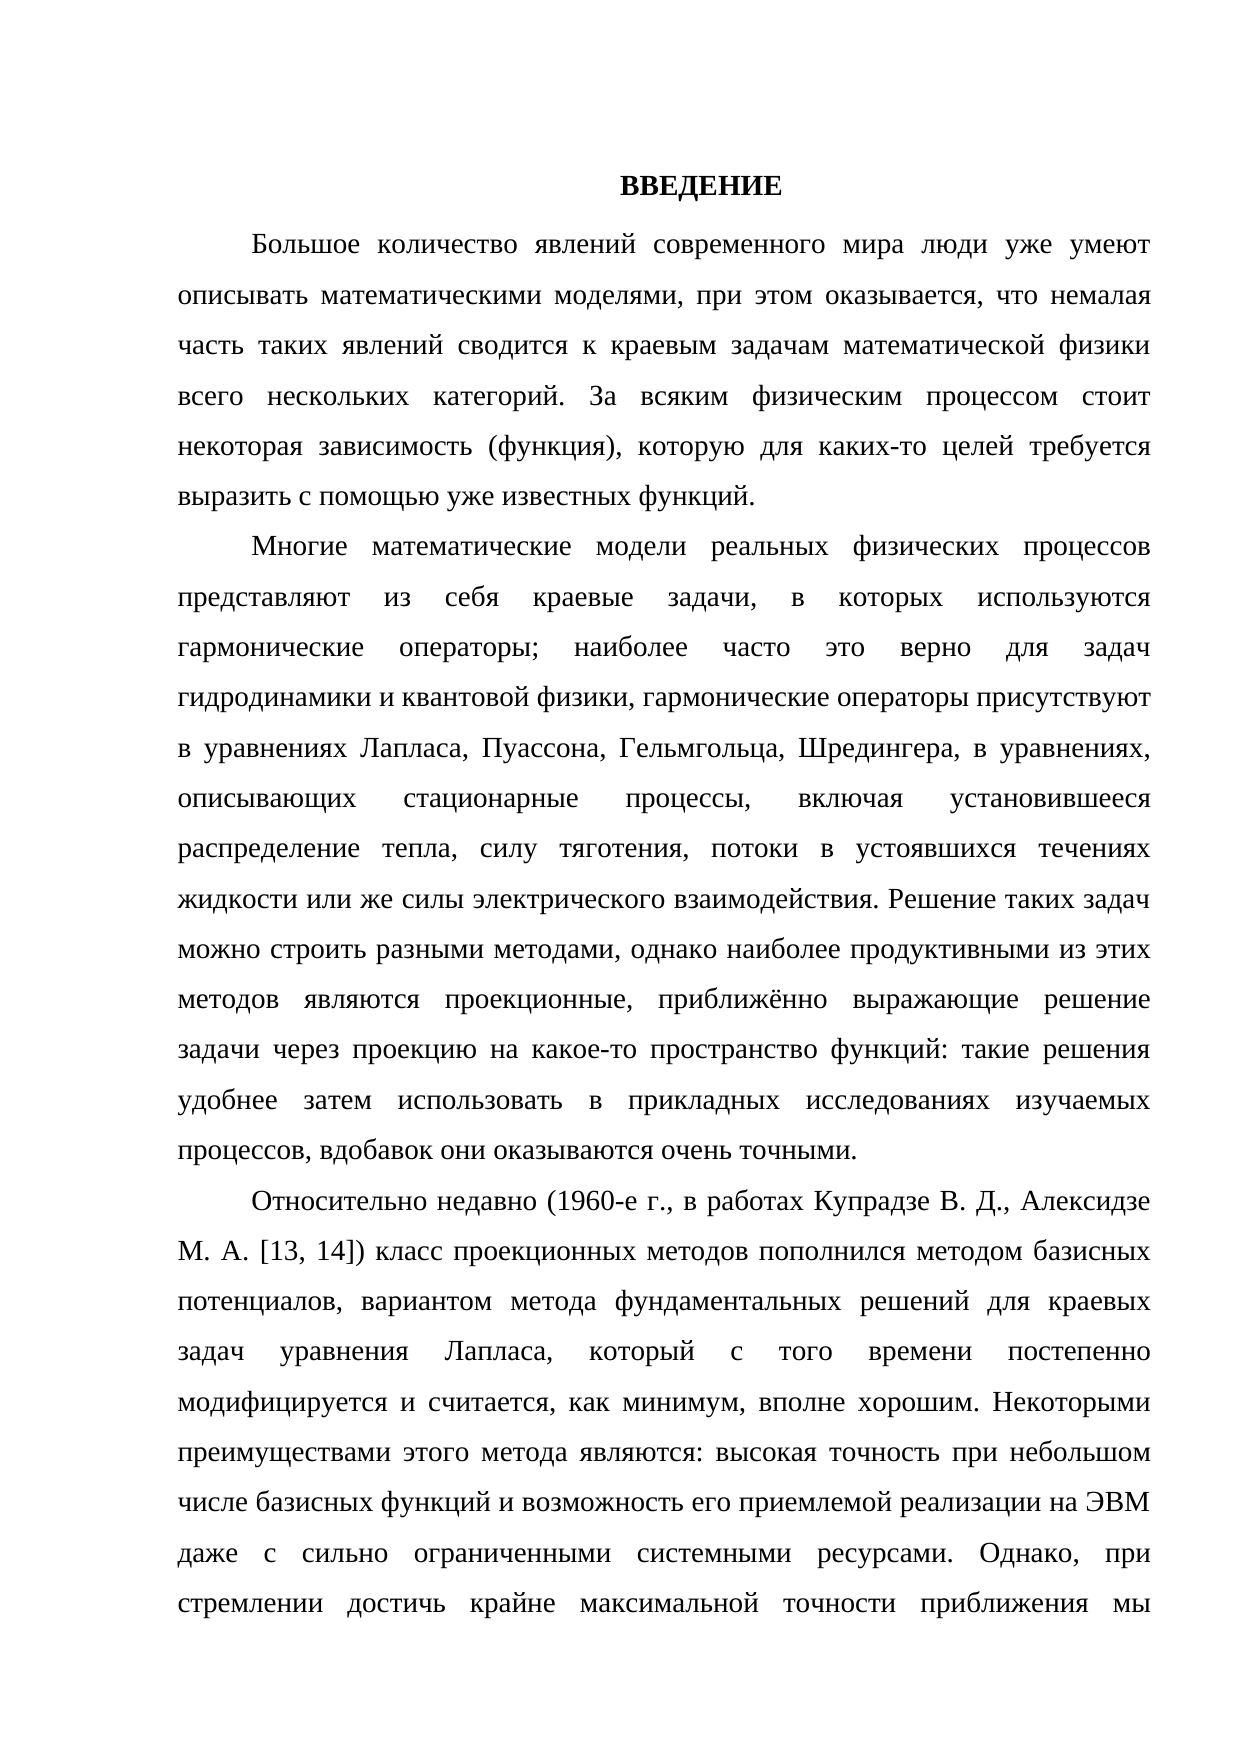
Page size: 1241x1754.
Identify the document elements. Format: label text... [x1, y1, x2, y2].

subtitle ВВЕДЕНИЕ [177, 168, 1152, 202]
text Большое количество явлений современного мира люди уже умеют описывать математическими моделями, при этом оказывается, что немалая часть таких явлений сводится к краевым задачам математической физики всего нескольких категорий. За всяким физическим процессом стоит некоторая зависимость (функция), которую для каких-то целей требуется выразить с помощью уже известных функций. [177, 227, 1152, 512]
text Многие математические модели реальных физических процессов представляют из себя краевые задачи, в которых используются гармонические операторы; наиболее часто это верно для задач гидродинамики и квантовой физики, гармонические операторы присутствуют в уравнениях Лапласа, Пуассона, Гельмгольца, Шредингера, в уравнениях, описывающих стационарные процессы, включая установившееся распределение тепла, силу тяготения, потоки в устоявшихся течениях жидкости или же силы электрического взаимодействия. Решение таких задач можно строить разными методами, однако наиболее продуктивными из этих методов являются проекционные, приближённо выражающие решение задачи через проекцию на какое-то пространство функций: такие решения удобнее затем использовать в прикладных исследованиях изучаемых процессов, вдобавок они оказываются очень точными. [177, 528, 1152, 1166]
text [177, 1183, 1152, 1619]
